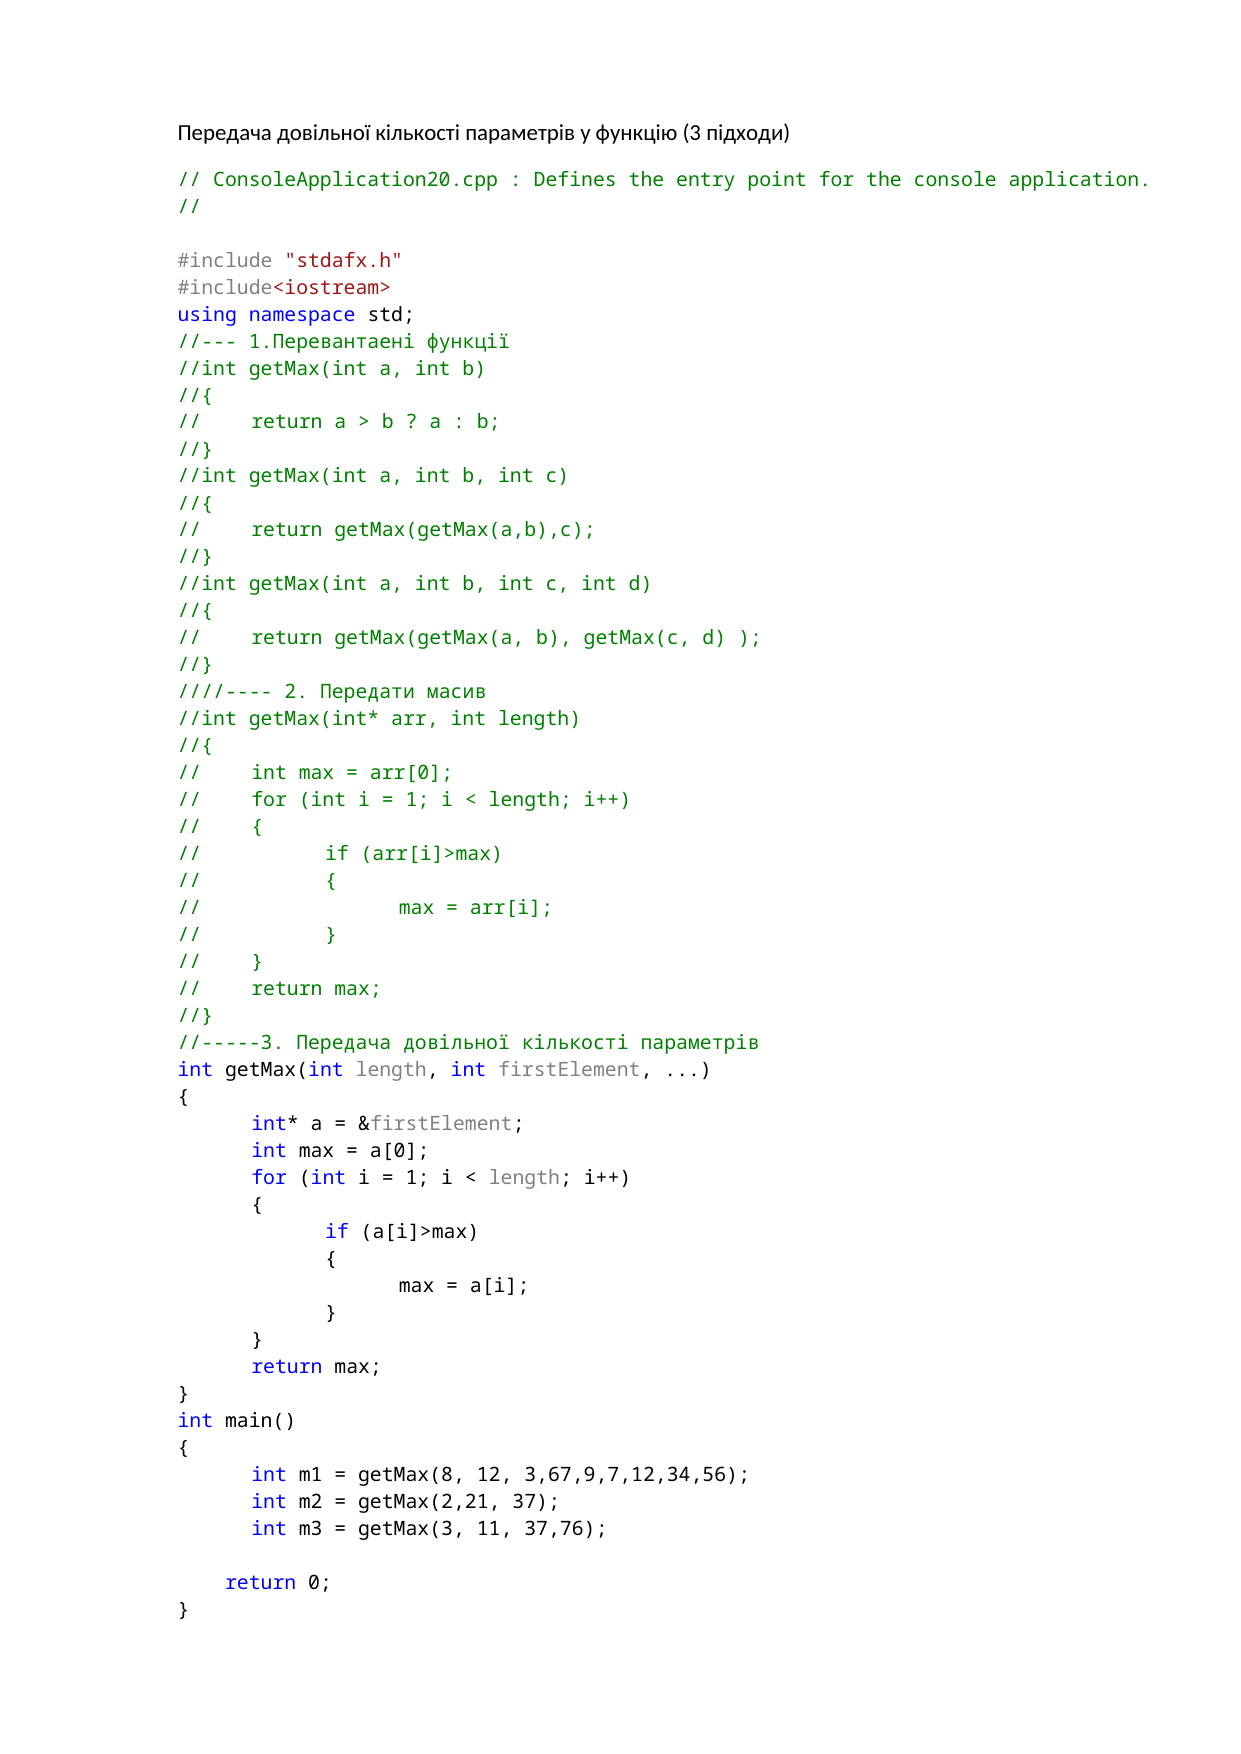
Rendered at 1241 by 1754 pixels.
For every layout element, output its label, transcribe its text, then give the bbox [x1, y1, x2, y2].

text // for (int i = 1; i < length; i++) [177, 786, 1152, 812]
text using namespace std; [177, 300, 1152, 327]
text Передача довільної кількості параметрів у функцію (3 підходи) [177, 118, 1152, 146]
text // int max = arr[0]; [177, 758, 1152, 786]
text } [177, 1298, 1152, 1325]
text //} [177, 1001, 1152, 1028]
text int* a = &firstElement; [177, 1109, 1152, 1136]
text // } [177, 947, 1152, 974]
text //int getMax(int a, int b) [177, 354, 1152, 381]
text } [177, 1379, 1152, 1406]
text //{ [177, 597, 1152, 624]
text // return max; [177, 974, 1152, 1001]
text //} [177, 651, 1152, 678]
text //int getMax(int a, int b, int c, int d) [177, 570, 1152, 597]
text { [177, 1082, 1152, 1109]
text //} [177, 543, 1152, 570]
text { [177, 1190, 1152, 1217]
text //{ [177, 381, 1152, 408]
text //{ [177, 489, 1152, 516]
text int m3 = getMax(3, 11, 37,76); [177, 1514, 1152, 1541]
text int m2 = getMax(2,21, 37); [177, 1487, 1152, 1514]
text } [177, 1595, 1152, 1622]
text return 0; [177, 1568, 1152, 1595]
text //} [177, 435, 1152, 462]
text // return a > b ? a : b; [177, 408, 1152, 435]
text int getMax(int length, int firstElement, ...) [177, 1055, 1152, 1082]
text #include "stdafx.h" [177, 246, 1152, 273]
text // ConsoleApplication20.cpp : Defines the entry point for the console application. [177, 165, 1152, 192]
text // if (arr[i]>max) [177, 839, 1152, 866]
text // return getMax(getMax(a, b), getMax(c, d) ); [177, 624, 1152, 651]
text // return getMax(getMax(a,b),c); [177, 516, 1152, 543]
text // { [177, 866, 1152, 893]
text ////---- 2. Передати масив [177, 678, 1152, 704]
text // } [177, 920, 1152, 947]
text // [177, 192, 1152, 219]
text max = a[i]; [177, 1271, 1152, 1298]
text int m1 = getMax(8, 12, 3,67,9,7,12,34,56); [177, 1460, 1152, 1487]
text for (int i = 1; i < length; i++) [177, 1163, 1152, 1190]
text //int getMax(int a, int b, int c) [177, 462, 1152, 489]
text { [177, 1244, 1152, 1271]
text // { [177, 812, 1152, 839]
text // max = arr[i]; [177, 893, 1152, 920]
text { [177, 1433, 1152, 1460]
text if (a[i]>max) [177, 1217, 1152, 1244]
text //-----3. Передача довільної кількості параметрів [177, 1028, 1152, 1055]
text //int getMax(int* arr, int length) [177, 704, 1152, 732]
text #include<iostream> [177, 273, 1152, 300]
text } [177, 1325, 1152, 1352]
text //--- 1.Перевантаені функції [177, 327, 1152, 354]
text //{ [177, 732, 1152, 758]
text return max; [177, 1352, 1152, 1379]
text int max = a[0]; [177, 1136, 1152, 1163]
text int main() [177, 1406, 1152, 1433]
